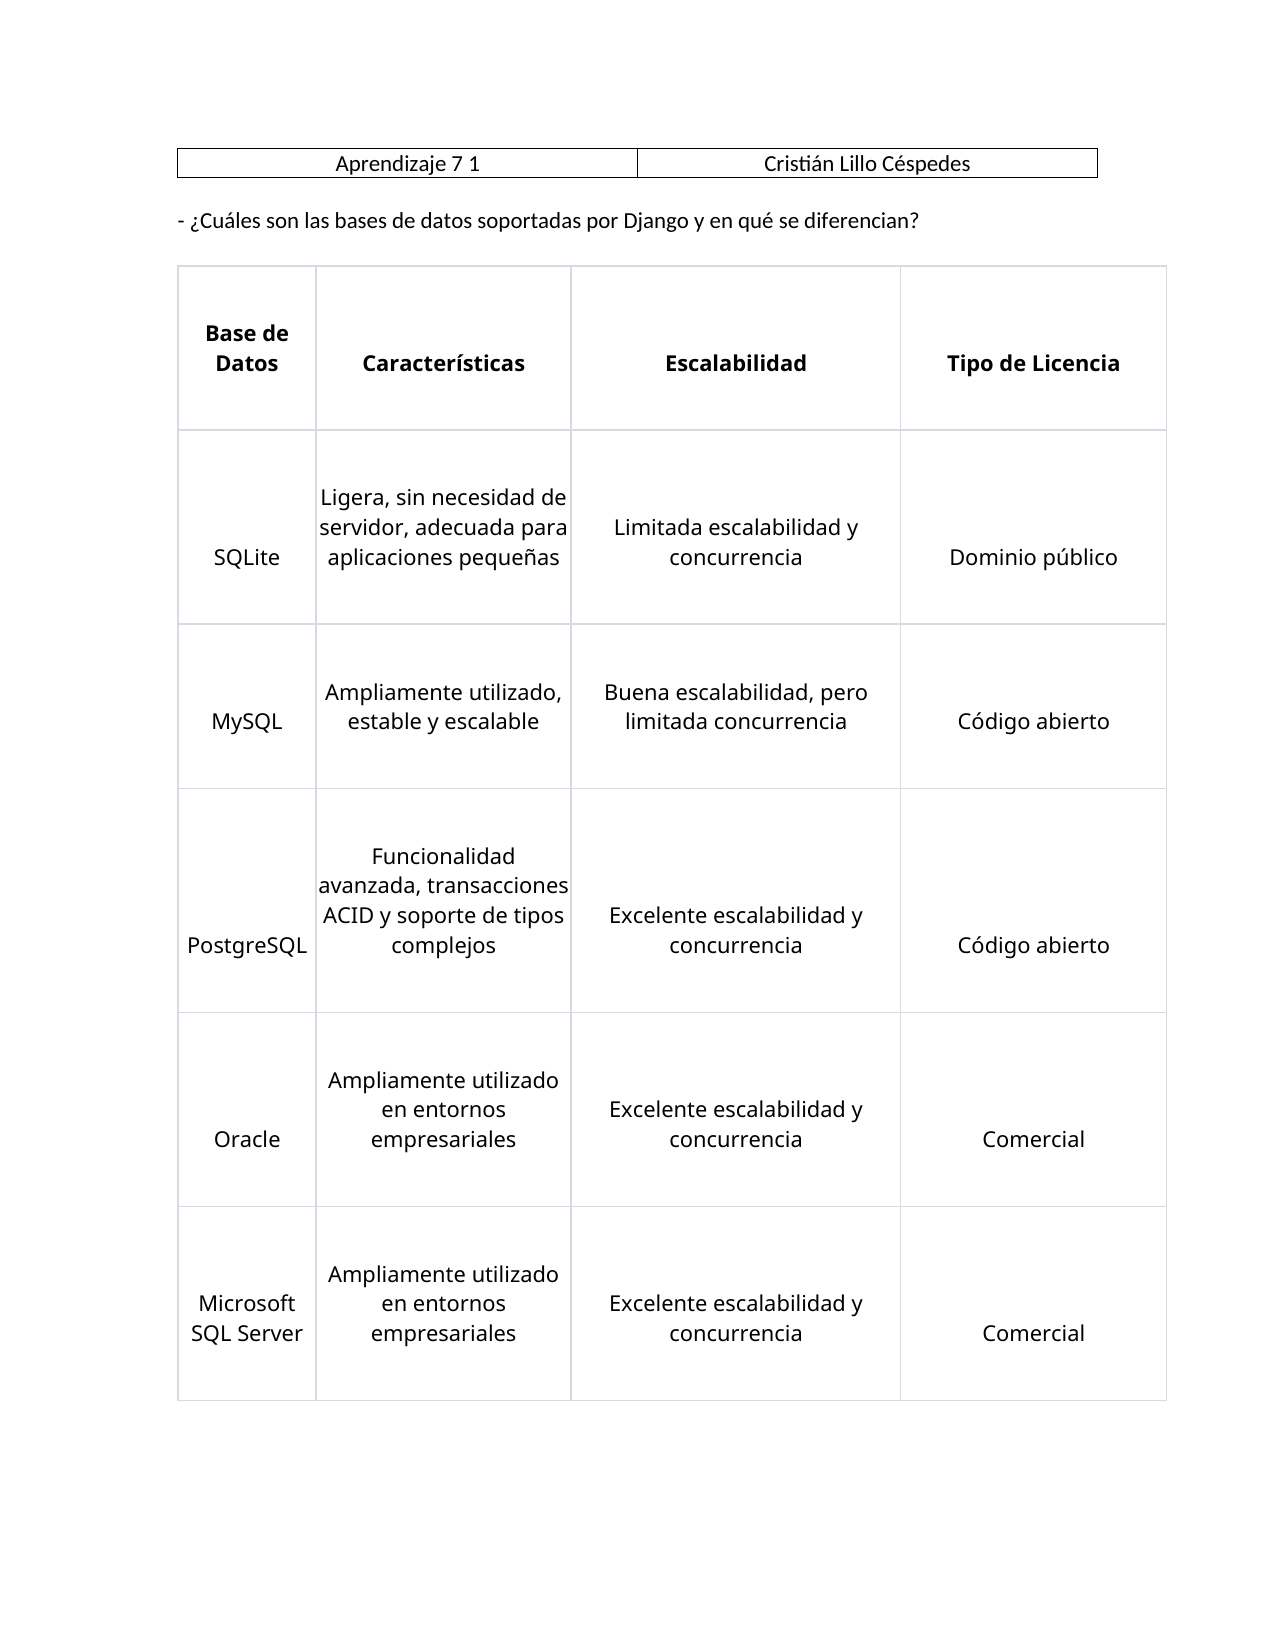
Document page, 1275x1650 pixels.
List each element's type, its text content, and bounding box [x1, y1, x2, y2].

table_cell Excelente escalabilidad y concurrencia [572, 1207, 900, 1399]
table_cell Comercial [901, 1207, 1166, 1399]
table_cell Excelente escalabilidad y concurrencia [572, 1013, 900, 1206]
table_cell Ligera, sin necesidad de servidor, adecuada para aplicaciones pequeñas [317, 431, 570, 623]
table_header Características [317, 267, 570, 429]
table_cell Microsoft SQL Server [179, 1207, 315, 1399]
table_header Tipo de Licencia [901, 267, 1166, 429]
table_header Cristián Lillo Céspedes [638, 149, 1097, 177]
text - ¿Cuáles son las bases de datos soportadas por Django y en qué se diferencian? [177, 206, 1098, 234]
table_cell Código abierto [901, 625, 1166, 788]
table_cell MySQL [179, 625, 315, 788]
table_header Aprendizaje 7 1 [178, 149, 637, 177]
table_cell Limitada escalabilidad y concurrencia [572, 431, 900, 623]
table_cell Comercial [901, 1013, 1166, 1206]
table_cell Dominio público [901, 431, 1166, 623]
table_cell Funcionalidad avanzada, transacciones ACID y soporte de tipos complejos [317, 789, 570, 1011]
table_cell Ampliamente utilizado en entornos empresariales [317, 1207, 570, 1399]
table_header Escalabilidad [572, 267, 900, 429]
table_cell SQLite [179, 431, 315, 623]
table_cell Oracle [179, 1013, 315, 1206]
table_cell Ampliamente utilizado, estable y escalable [317, 625, 570, 788]
table_cell PostgreSQL [179, 789, 315, 1011]
table_cell Buena escalabilidad, pero limitada concurrencia [572, 625, 900, 788]
table_cell Ampliamente utilizado en entornos empresariales [317, 1013, 570, 1206]
table_header Base de Datos [179, 267, 315, 429]
table_cell Código abierto [901, 789, 1166, 1011]
table_cell Excelente escalabilidad y concurrencia [572, 789, 900, 1011]
